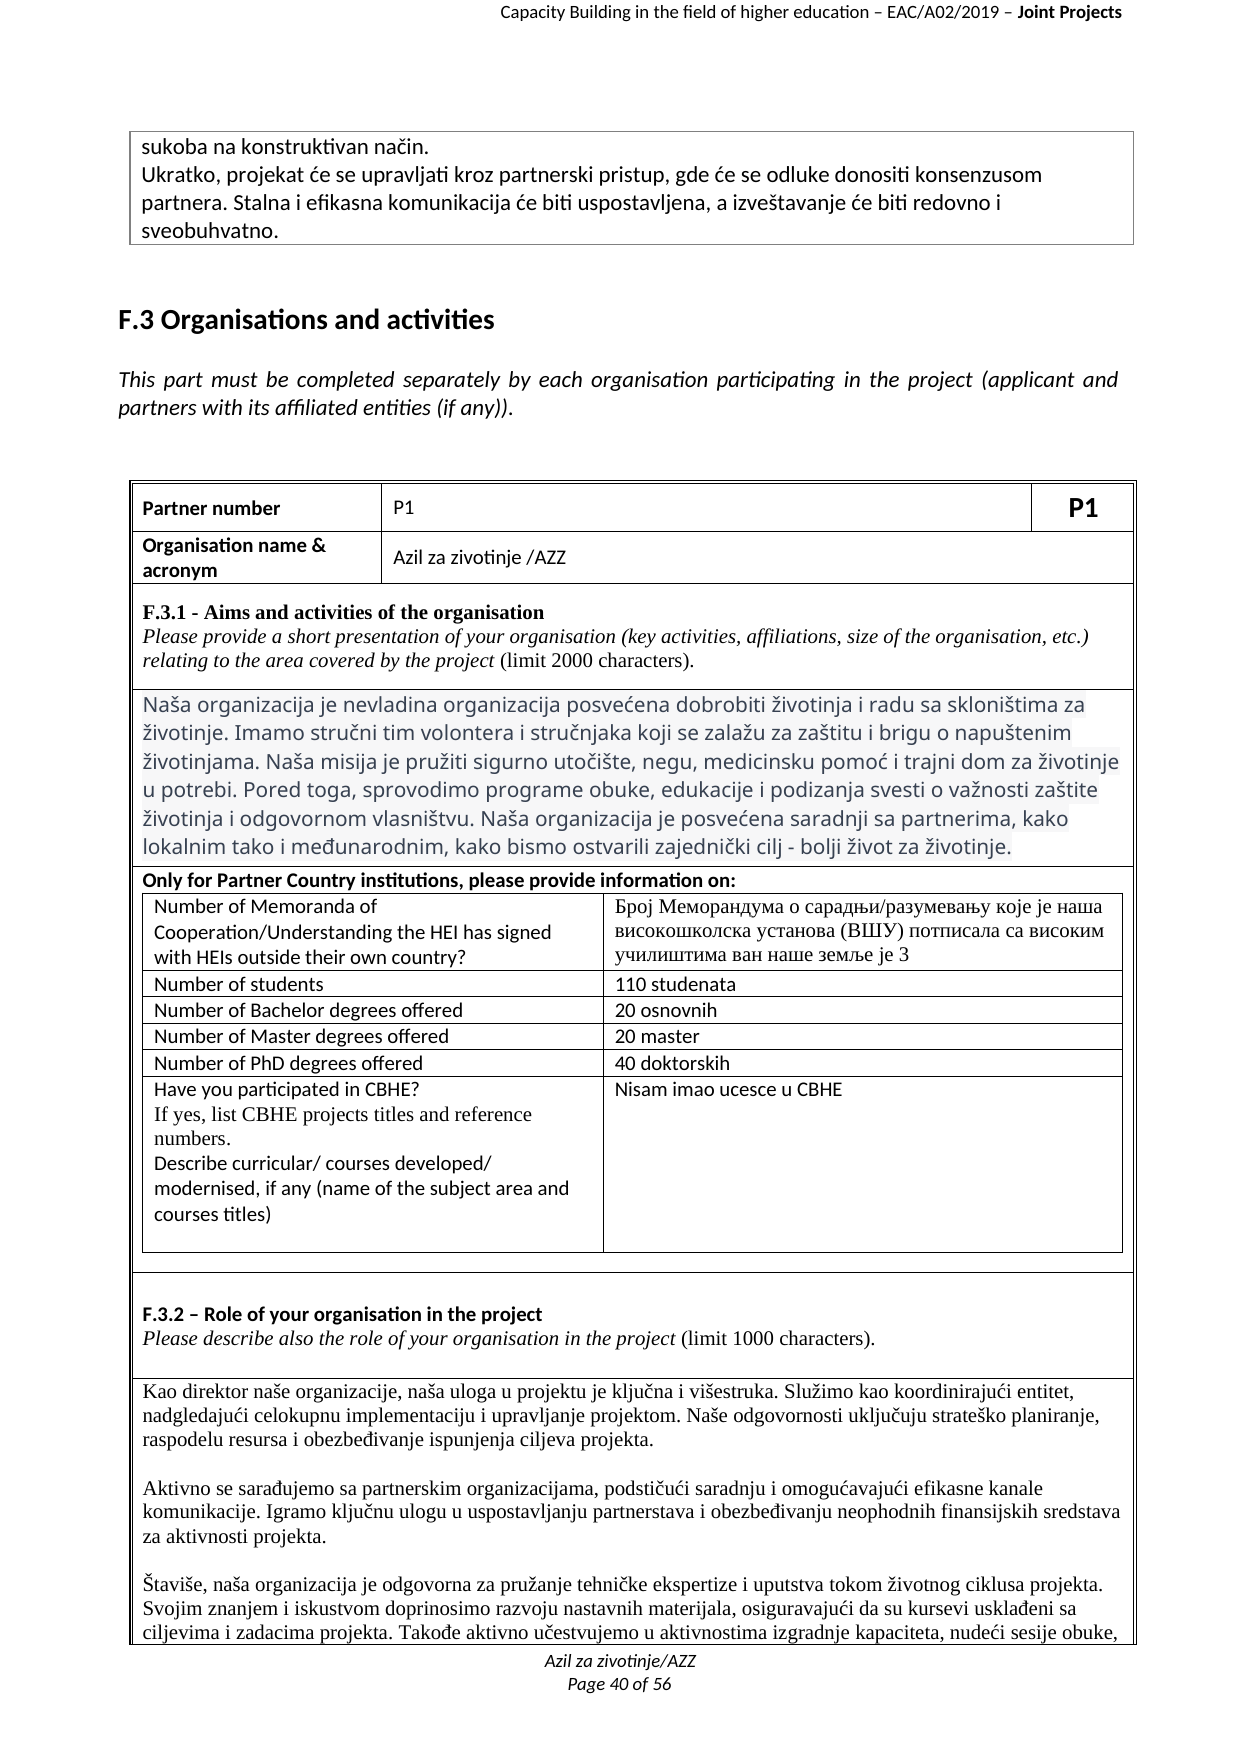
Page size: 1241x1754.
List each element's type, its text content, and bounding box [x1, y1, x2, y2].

subtitle F.3 Organisations and activities [118, 301, 1122, 337]
table_cell F.3.2 – Role of your organisation in the project Please describe also the role of your organisation in the project (limit 1000 characters). [133, 1273, 1133, 1378]
table_header P1 [382, 484, 1031, 531]
table_cell Naša organizacija je nevladina organizacija posvećena dobrobiti životinja i radu sa skloništima za životinje. Imamo stručni tim volontera i stručnjaka koji se zalažu za zaštitu i brigu o napuštenim životinjama. Naša misija je pružiti sigurno utočište, negu, medicinsku pomoć i trajni dom za životinje u potrebi. Pored toga, sprovodimo programe obuke, edukacije i podizanja svesti o važnosti zaštite životinja i odgovornom vlasništvu. Naša organizacija je posvećena saradnji sa partnerima, kako lokalnim tako i međunarodnim, kako bismo ostvarili zajednički cilj - bolji život za životinje. [133, 690, 1133, 866]
table_cell F.3.1 - Aims and activities of the organisation Please provide a short presentation of your organisation (key activities, affiliations, size of the organisation, etc.) relating to the area covered by the project (limit 2000 characters). [133, 584, 1133, 689]
table_header Partner number [133, 484, 381, 531]
text This part must be completed separately by each organisation participating in the project (applicant and partners with its affiliated entities (if any)). [118, 365, 1122, 421]
table_cell Azil za zivotinje /AZZ [382, 532, 1133, 583]
table_cell Only for Partner Country institutions, please provide information on: [133, 867, 1133, 1272]
table_cell Organisation name & acronym [133, 532, 381, 583]
table_header P1 [1032, 484, 1133, 531]
